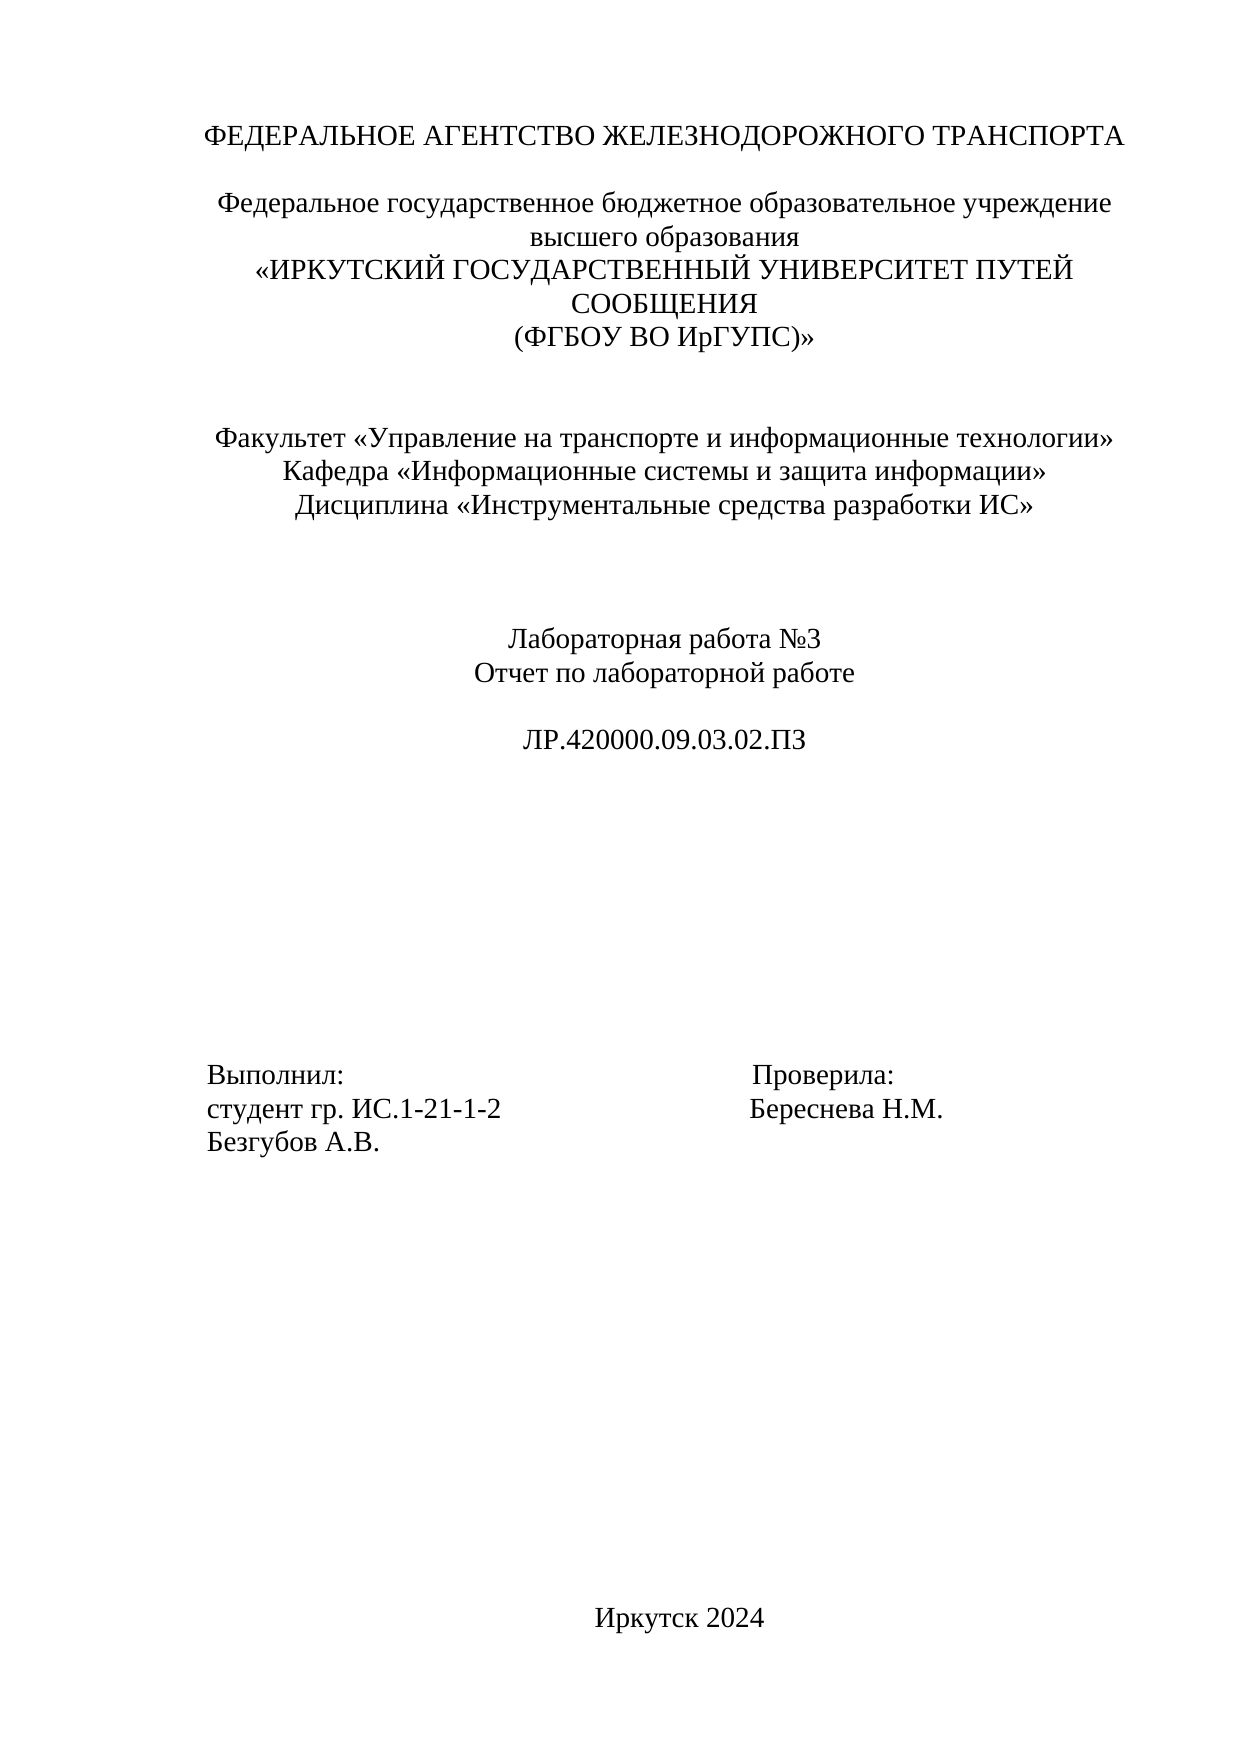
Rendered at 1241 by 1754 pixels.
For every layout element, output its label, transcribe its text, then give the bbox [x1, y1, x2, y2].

text Безгубов А.В. [207, 1124, 1152, 1158]
text студент гр. ИС.1-21-1-2 Береснева Н.М. [207, 1091, 1152, 1124]
text Выполнил: Проверила: [148, 1057, 1152, 1091]
text Лабораторная работа №3 [177, 621, 1152, 655]
text высшего образования [177, 219, 1152, 252]
text Федеральное государственное бюджетное образовательное учреждение [177, 185, 1152, 219]
text «ИРКУТСКИЙ ГОСУДАРСТВЕННЫЙ УНИВЕРСИТЕТ ПУТЕЙ СООБЩЕНИЯ [177, 252, 1152, 319]
text Иркутск 2024 [148, 1600, 1152, 1634]
text ЛР.420000.09.03.02.ПЗ [177, 722, 1152, 755]
text ФЕДЕРАЛЬНОЕ АГЕНТСТВО ЖЕЛЕЗНОДОРОЖНОГО ТРАНСПОРТА [177, 118, 1152, 152]
text (ФГБОУ ВО ИрГУПС)» [177, 319, 1152, 353]
text Факультет «Управление на транспорте и информационные технологии» [177, 420, 1152, 453]
text Отчет по лабораторной работе [177, 655, 1152, 688]
text Дисциплина «Инструментальные средства разработки ИС» [177, 487, 1152, 521]
text Кафедра «Информационные системы и защита информации» [177, 453, 1152, 487]
